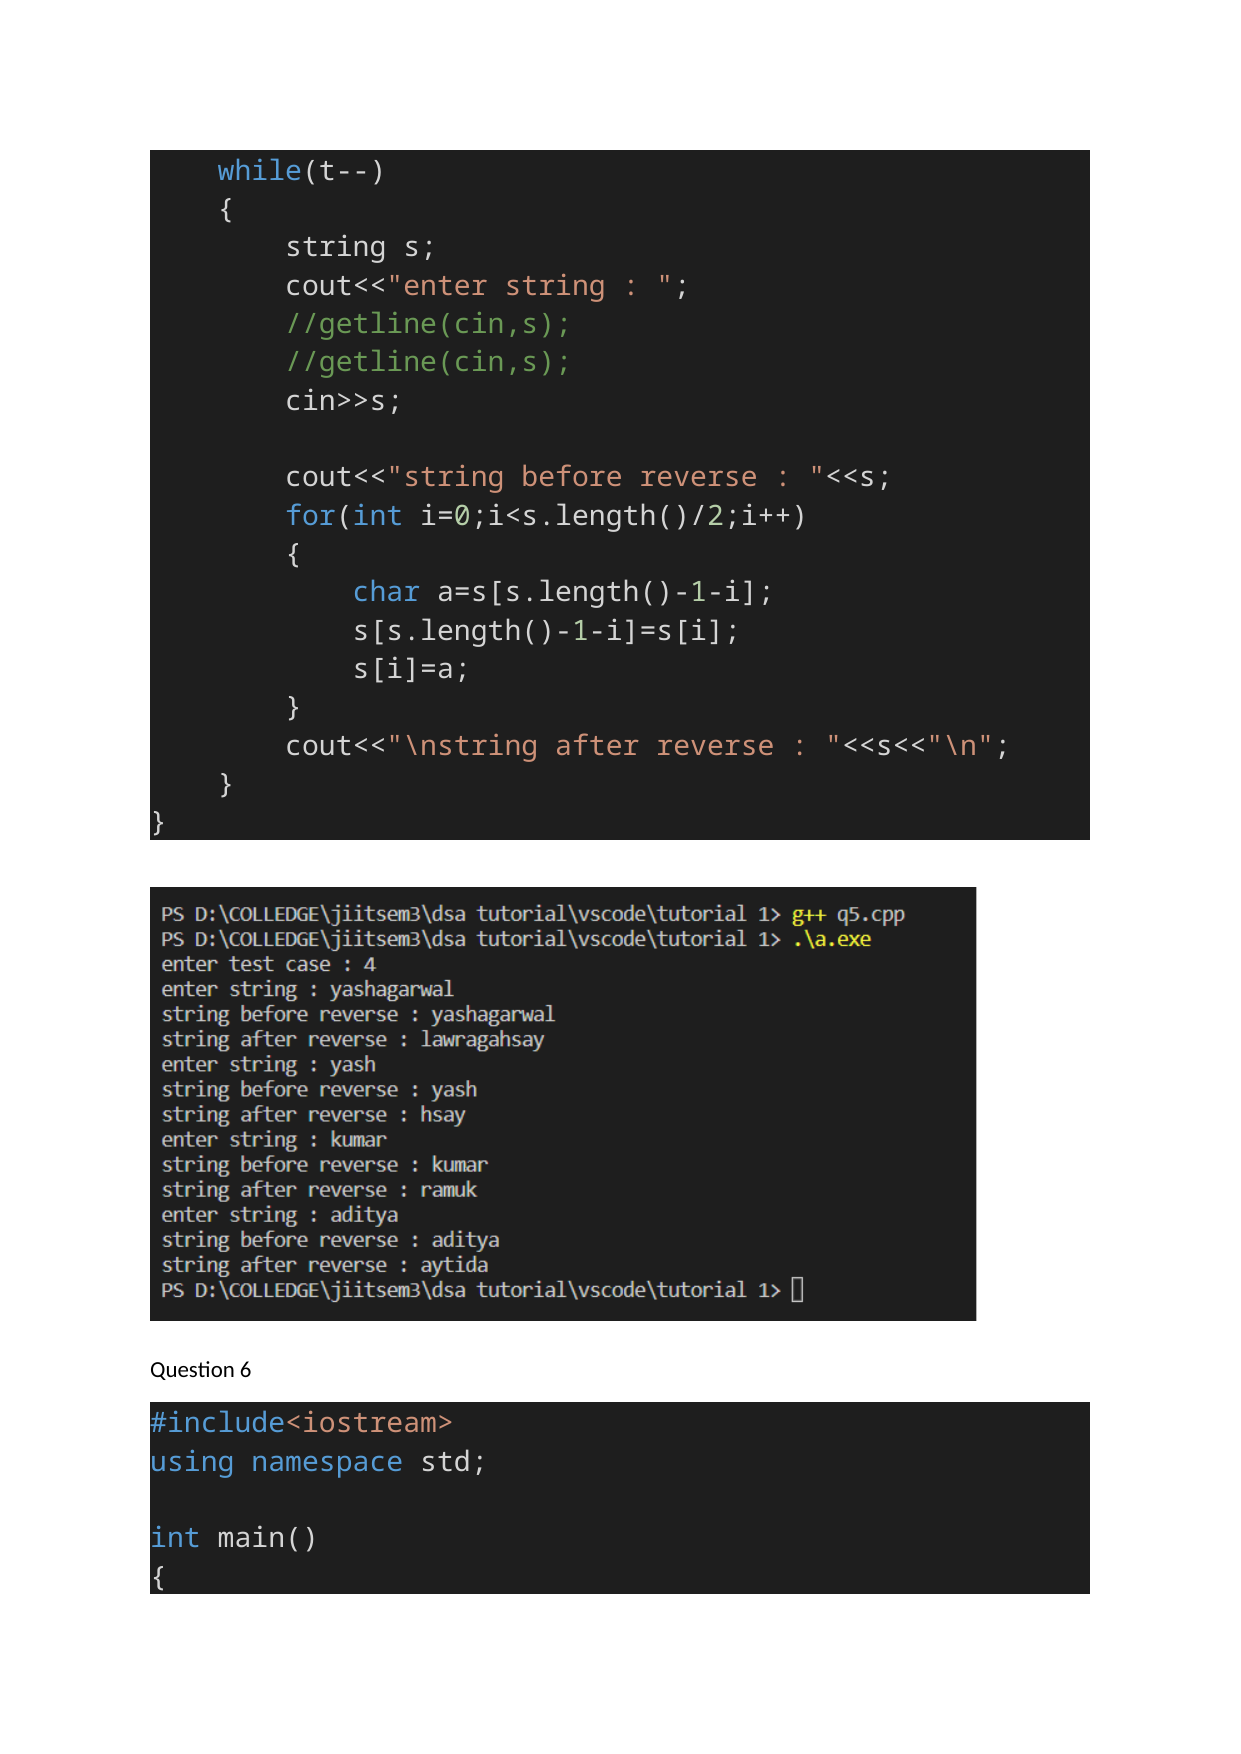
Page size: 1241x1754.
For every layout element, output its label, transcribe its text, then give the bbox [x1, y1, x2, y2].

text using namespace std; [150, 1441, 1090, 1479]
text s[i]=a; [150, 648, 1090, 687]
text { [150, 188, 1090, 227]
text cout<<"\nstring after reverse : "<<s<<"\n"; [150, 725, 1090, 763]
text int main() [150, 1517, 1090, 1556]
text while(t--) [150, 150, 1090, 188]
text } [150, 802, 1090, 840]
text string s; [150, 227, 1090, 265]
text } [150, 763, 1090, 802]
text //getline(cin,s); [150, 342, 1090, 380]
text for(int i=0;i<s.length()/2;i++) [150, 495, 1090, 533]
text { [150, 1556, 1090, 1594]
text //getline(cin,s); [150, 303, 1090, 342]
text #include<iostream> [150, 1402, 1090, 1441]
text { [150, 533, 1090, 572]
text char a=s[s.length()-1-i]; [150, 572, 1090, 610]
text cout<<"enter string : "; [150, 265, 1090, 303]
text s[s.length()-1-i]=s[i]; [150, 610, 1090, 648]
text cout<<"string before reverse : "<<s; [150, 457, 1090, 495]
picture [150, 887, 977, 1321]
text Question 6 [150, 1356, 1090, 1384]
text } [150, 687, 1090, 725]
text cin>>s; [150, 380, 1090, 418]
